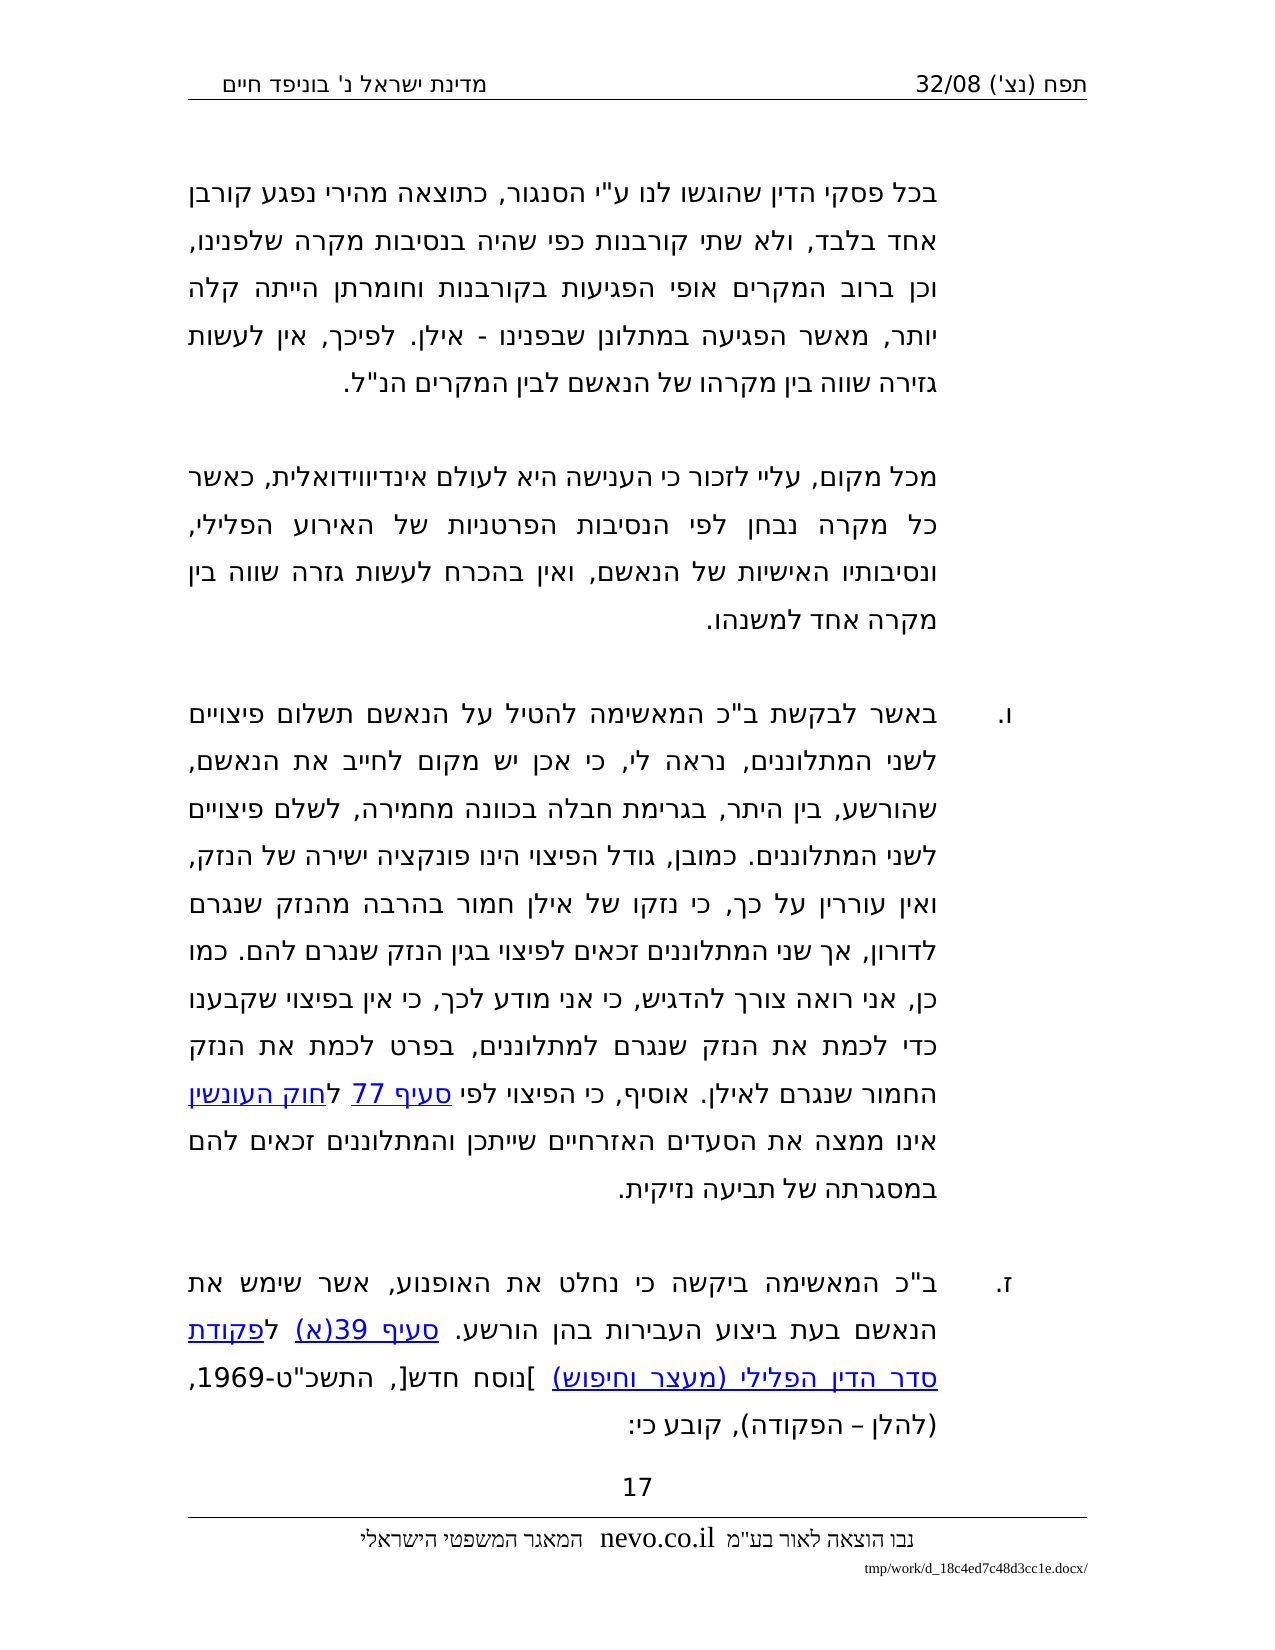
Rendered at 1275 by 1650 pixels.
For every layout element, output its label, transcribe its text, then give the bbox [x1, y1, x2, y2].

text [187, 177, 937, 399]
text ו. באשר לבקשת ב"כ המאשימה להטיל על הנאשם תשלום פיצויים לשני המתלוננים, נראה לי, כי אכן יש מקום לחייב את הנאשם, שהורשע, בין היתר, בגרימת חבלה בכוונה מחמירה, לשלם פיצויים לשני המתלוננים. כמובן, גודל הפיצוי הינו פונקציה ישירה של הנזק, ואין עוררין על כך, כי נזקו של אילן חמור בהרבה מהנזק שנגרם לדורון, אך שני המתלוננים זכאים לפיצוי בגין הנזק שנגרם להם. כמו כן, אני רואה צורך להדגיש, כי אני מודע לכך, כי אין בפיצוי שקבענו כדי לכמת את הנזק שנגרם למתלוננים, בפרט לכמת את הנזק החמור שנגרם לאילן. אוסיף, כי הפיצוי לפי סעיף 77 לחוק העונשין אינו ממצה את הסעדים האזרחיים שייתכן והמתלוננים זכאים להם במסגרתה של תביעה נזיקית. [187, 698, 1012, 1204]
text ז. ב"כ המאשימה ביקשה כי נחלט את האופנוע, אשר שימש את הנאשם בעת ביצוע העבירות בהן הורשע. סעיף 39(א) לפקודת סדר הדין הפלילי (מעצר וחיפוש) ]נוסח חדש[, התשכ"ט-1969, (להלן – הפקודה), קובע כי: [187, 1267, 1012, 1441]
text מכל מקום, עליי לזכור כי הענישה היא לעולם אינדיווידואלית, כאשר כל מקרה נבחן לפי הנסיבות הפרטניות של האירוע הפלילי, ונסיבותיו האישיות של הנאשם, ואין בהכרח לעשות גזרה שווה בין מקרה אחד למשנהו. [187, 461, 937, 636]
